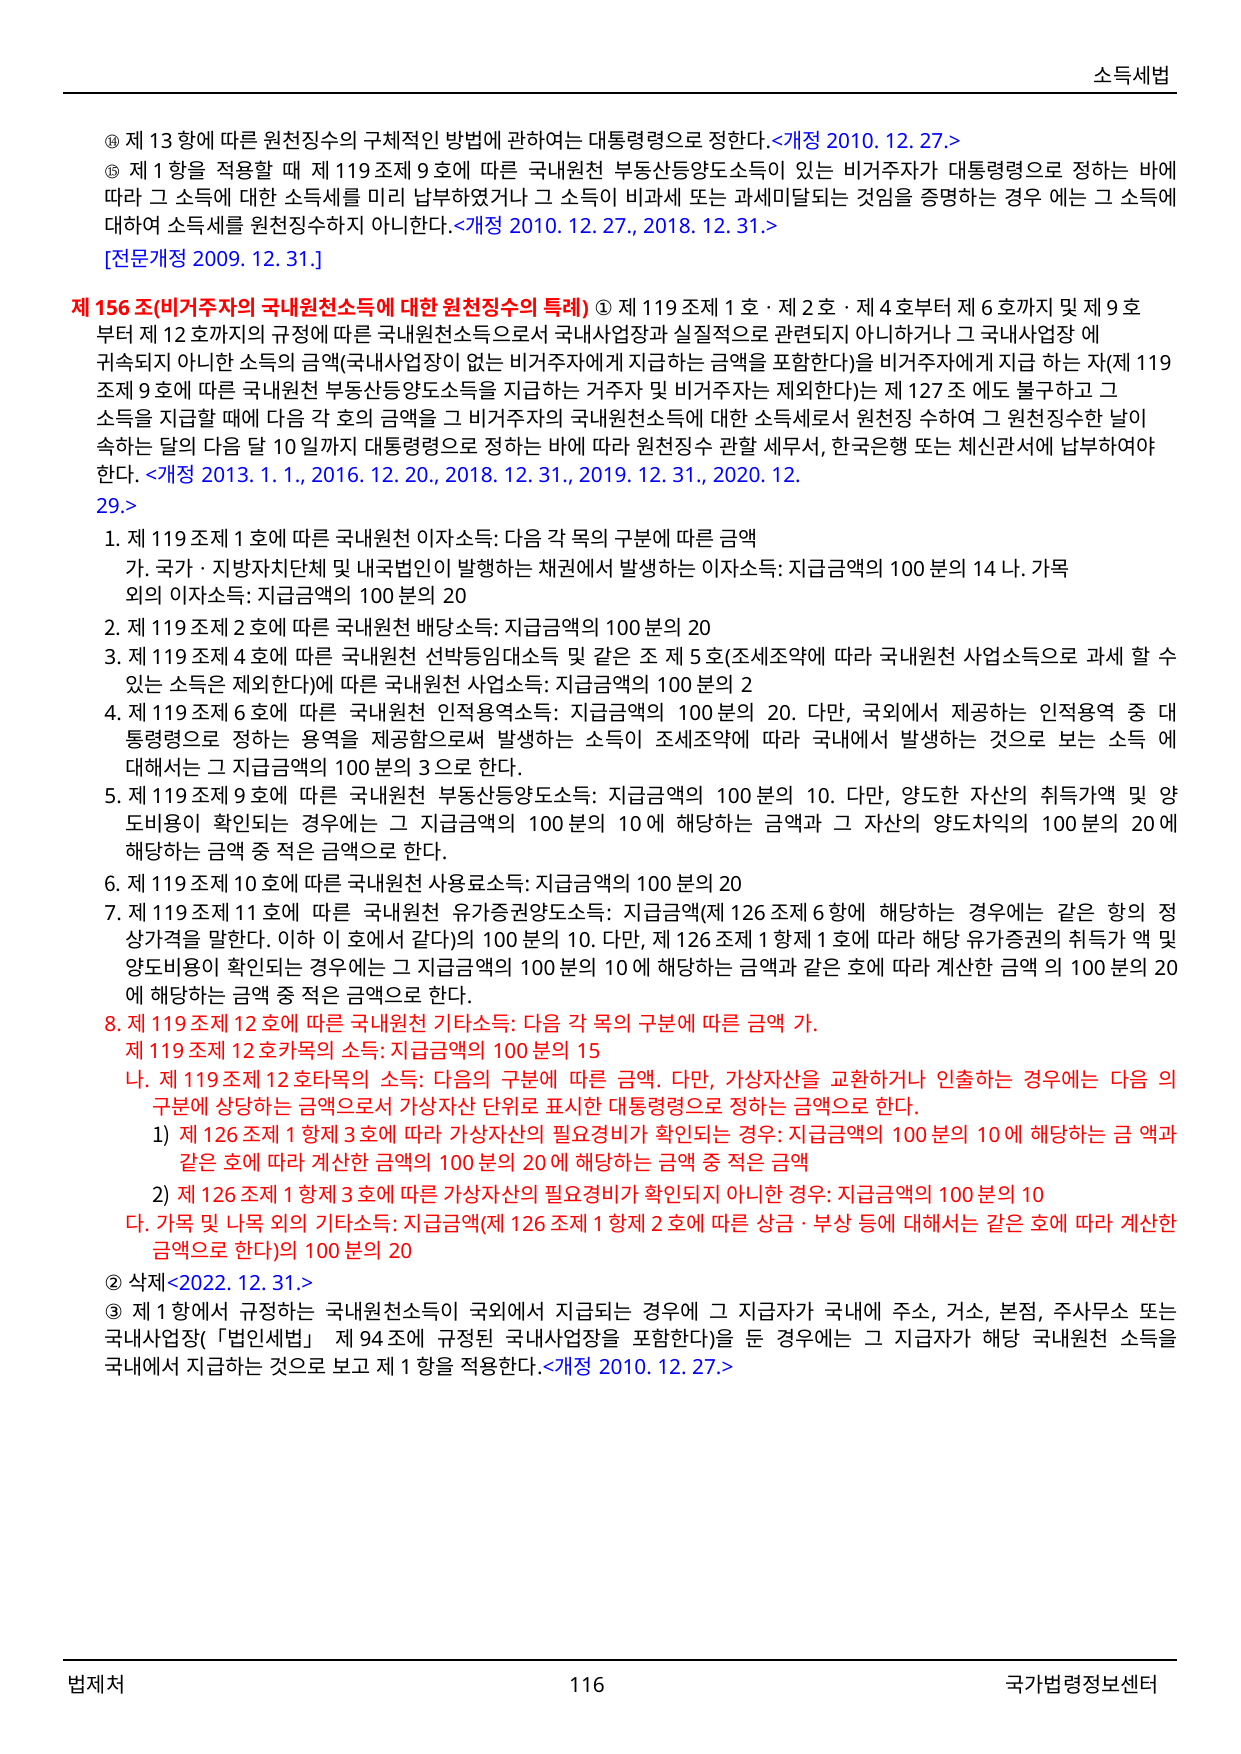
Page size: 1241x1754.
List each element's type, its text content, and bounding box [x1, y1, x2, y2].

text ② 삭제<2022. 12. 31.> [104, 1265, 1192, 1297]
text ③ 제1항에서 규정하는 국내원천소득이 국외에서 지급되는 경우에 그 지급자가 국내에 주소, 거소, 본점, 주사무소 또는 국내사업장(「법인세법」 제94조에 규정된 국내사업장을 포함한다)을 둔 경우에는 그 지급자가 해당 국내원천 소득을 국내에서 지급하는 것으로 보고 제1항을 적용한다.<개정 2010. 12. 27.> [104, 1297, 1178, 1381]
text 제156조(비거주자의 국내원천소득에 대한 원천징수의 특례) ① 제119조제1호ㆍ제2호ㆍ제4호부터 제6호까지 및 제9호 부터 제12호까지의 규정에 따른 국내원천소득으로서 국내사업장과 실질적으로 관련되지 아니하거나 그 국내사업장 에 귀속되지 아니한 소득의 금액(국내사업장이 없는 비거주자에게 지급하는 금액을 포함한다)을 비거주자에게 지급 하는 자(제119조제9호에 따른 국내원천 부동산등양도소득을 지급하는 거주자 및 비거주자는 제외한다)는 제127조 에도 불구하고 그 소득을 지급할 때에 다음 각 호의 금액을 그 비거주자의 국내원천소득에 대한 소득세로서 원천징 수하여 그 원천징수한 날이 속하는 달의 다음 달 10일까지 대통령령으로 정하는 바에 따라 원천징수 관할 세무서, 한국은행 또는 체신관서에 납부하여야 한다. <개정 2013. 1. 1., 2016. 12. 20., 2018. 12. 31., 2019. 12. 31., 2020. 12. [71, 293, 1177, 488]
text 가. 국가ㆍ지방자치단체 및 내국법인이 발행하는 채권에서 발생하는 이자소득: 지급금액의 100분의 14 나. 가목 외의 이자소득: 지급금액의 100분의 20 [125, 554, 1096, 609]
list 제119조제10호에 따른 국내원천 사용료소득: 지급금액의 100분의 20 [104, 865, 1192, 898]
list 제119조제4호에 따른 국내원천 선박등임대소득 및 같은 조 제5호(조세조약에 따라 국내원천 사업소득으로 과세 할 수 있는 소득은 제외한다)에 따른 국내원천 사업소득: 지급금액의 100분의 2 [104, 642, 1178, 698]
list 제119조제6호에 따른 국내원천 인적용역소득: 지급금액의 100분의 20. 다만, 국외에서 제공하는 인적용역 중 대 통령령으로 정하는 용역을 제공함으로써 발생하는 소득이 조세조약에 따라 국내에서 발생하는 것으로 보는 소득 에 대해서는 그 지급금액의 100분의 3으로 한다. [104, 698, 1178, 782]
list 제126조제1항제3호에 따른 가상자산의 필요경비가 확인되지 아니한 경우: 지급금액의 100분의 10 [152, 1176, 1192, 1209]
list 제119조제2호에 따른 국내원천 배당소득: 지급금액의 100분의 20 [104, 609, 1192, 642]
text [전문개정 2009. 12. 31.] [104, 239, 1192, 273]
text 29.> [96, 488, 1192, 520]
list 제126조제1항제3호에 따라 가상자산의 필요경비가 확인되는 경우: 지급금액의 100분의 10에 해당하는 금 액과 같은 호에 따라 계산한 금액의 100분의 20에 해당하는 금액 중 적은 금액 [152, 1121, 1178, 1176]
text 나. 제119조제12호타목의 소득: 다음의 구분에 따른 금액. 다만, 가상자산을 교환하거나 인출하는 경우에는 다음 의 구분에 상당하는 금액으로서 가상자산 단위로 표시한 대통령령으로 정하는 금액으로 한다. [125, 1065, 1178, 1121]
text ⑮ 제1항을 적용할 때 제119조제9호에 따른 국내원천 부동산등양도소득이 있는 비거주자가 대통령령으로 정하는 바에 따라 그 소득에 대한 소득세를 미리 납부하였거나 그 소득이 비과세 또는 과세미달되는 것임을 증명하는 경우 에는 그 소득에 대하여 소득세를 원천징수하지 아니한다.<개정 2010. 12. 27., 2018. 12. 31.> [104, 156, 1178, 239]
list 제119조제12호에 따른 국내원천 기타소득: 다음 각 목의 구분에 따른 금액 가. 제119조제12호카목의 소득: 지급금액의 100분의 15 [104, 1009, 818, 1065]
list 제119조제11호에 따른 국내원천 유가증권양도소득: 지급금액(제126조제6항에 해당하는 경우에는 같은 항의 정 상가격을 말한다. 이하 이 호에서 같다)의 100분의 10. 다만, 제126조제1항제1호에 따라 해당 유가증권의 취득가 액 및 양도비용이 확인되는 경우에는 그 지급금액의 100분의 10에 해당하는 금액과 같은 호에 따라 계산한 금액 의 100분의 20에 해당하는 금액 중 적은 금액으로 한다. [104, 898, 1178, 1009]
list 제119조제1호에 따른 국내원천 이자소득: 다음 각 목의 구분에 따른 금액 [104, 520, 1192, 553]
list 제119조제9호에 따른 국내원천 부동산등양도소득: 지급금액의 100분의 10. 다만, 양도한 자산의 취득가액 및 양 도비용이 확인되는 경우에는 그 지급금액의 100분의 10에 해당하는 금액과 그 자산의 양도차익의 100분의 20에 해당하는 금액 중 적은 금액으로 한다. [104, 782, 1178, 865]
text 다. 가목 및 나목 외의 기타소득: 지급금액(제126조제1항제2호에 따른 상금ㆍ부상 등에 대해서는 같은 호에 따라 계산한 금액으로 한다)의 100분의 20 [125, 1209, 1178, 1265]
text ⑭ 제13항에 따른 원천징수의 구체적인 방법에 관하여는 대통령령으로 정한다.<개정 2010. 12. 27.> [104, 121, 1192, 155]
